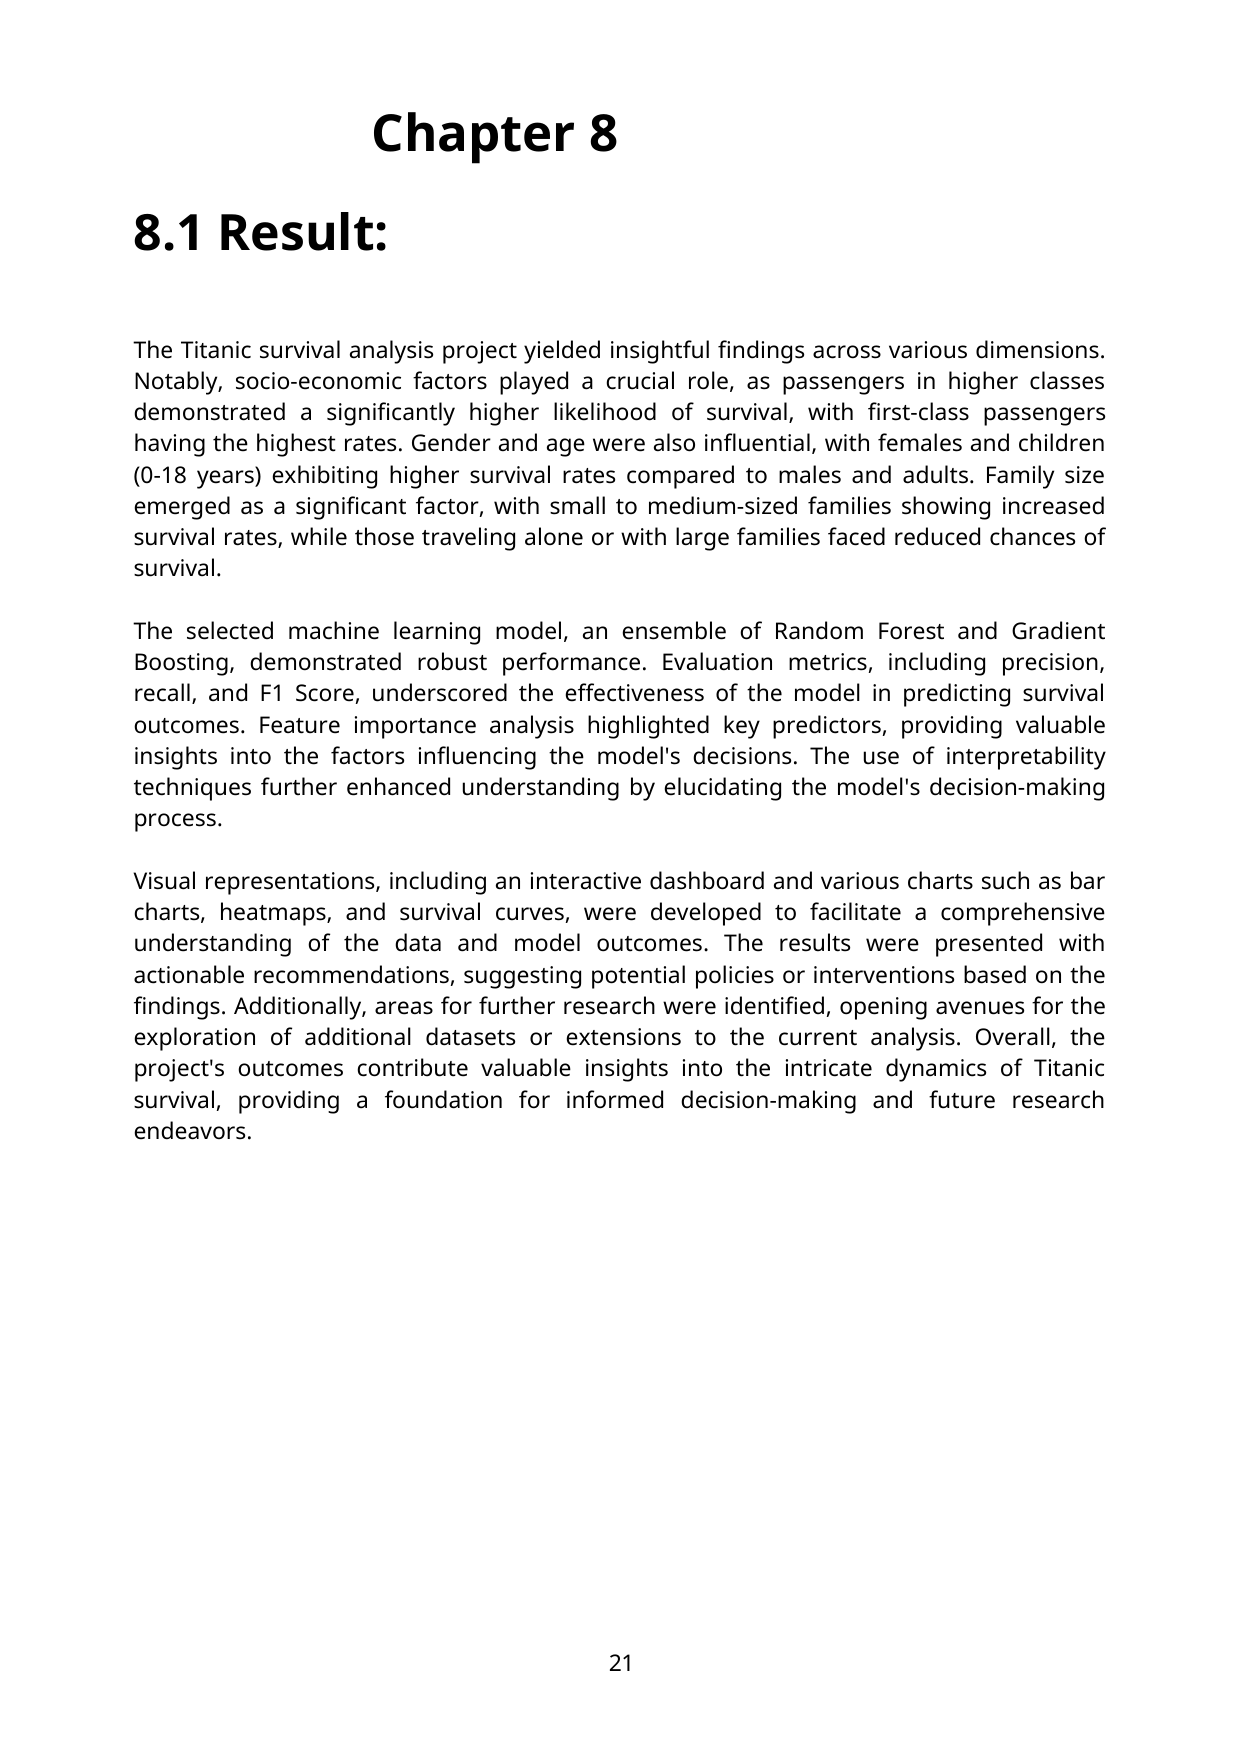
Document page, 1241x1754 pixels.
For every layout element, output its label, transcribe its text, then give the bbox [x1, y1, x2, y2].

text The selected machine learning model, an ensemble of Random Forest and Gradient Boosting, demonstrated robust performance. Evaluation metrics, including precision, recall, and F1 Score, underscored the effectiveness of the model in predicting survival outcomes. Feature importance analysis highlighted key predictors, providing valuable insights into the factors influencing the model's decisions. The use of interpretability techniques further enhanced understanding by elucidating the model's decision-making process. [133, 615, 1107, 834]
text 8.1 Result: [133, 197, 1107, 266]
text Visual representations, including an interactive dashboard and various charts such as bar charts, heatmaps, and survival curves, were developed to facilitate a comprehensive understanding of the data and model outcomes. The results were presented with actionable recommendations, suggesting potential policies or interventions based on the findings. Additionally, areas for further research were identified, opening avenues for the exploration of additional datasets or extensions to the current analysis. Overall, the project's outcomes contribute valuable insights into the intricate dynamics of Titanic survival, providing a foundation for informed decision-making and future research endeavors. [133, 865, 1107, 1146]
text Chapter 8 [133, 97, 1107, 166]
text The Titanic survival analysis project yielded insightful findings across various dimensions. Notably, socio-economic factors played a crucial role, as passengers in higher classes demonstrated a significantly higher likelihood of survival, with first-class passengers having the highest rates. Gender and age were also influential, with females and children (0-18 years) exhibiting higher survival rates compared to males and adults. Family size emerged as a significant factor, with small to medium-sized families showing increased survival rates, while those traveling alone or with large families faced reduced chances of survival. [133, 334, 1107, 584]
